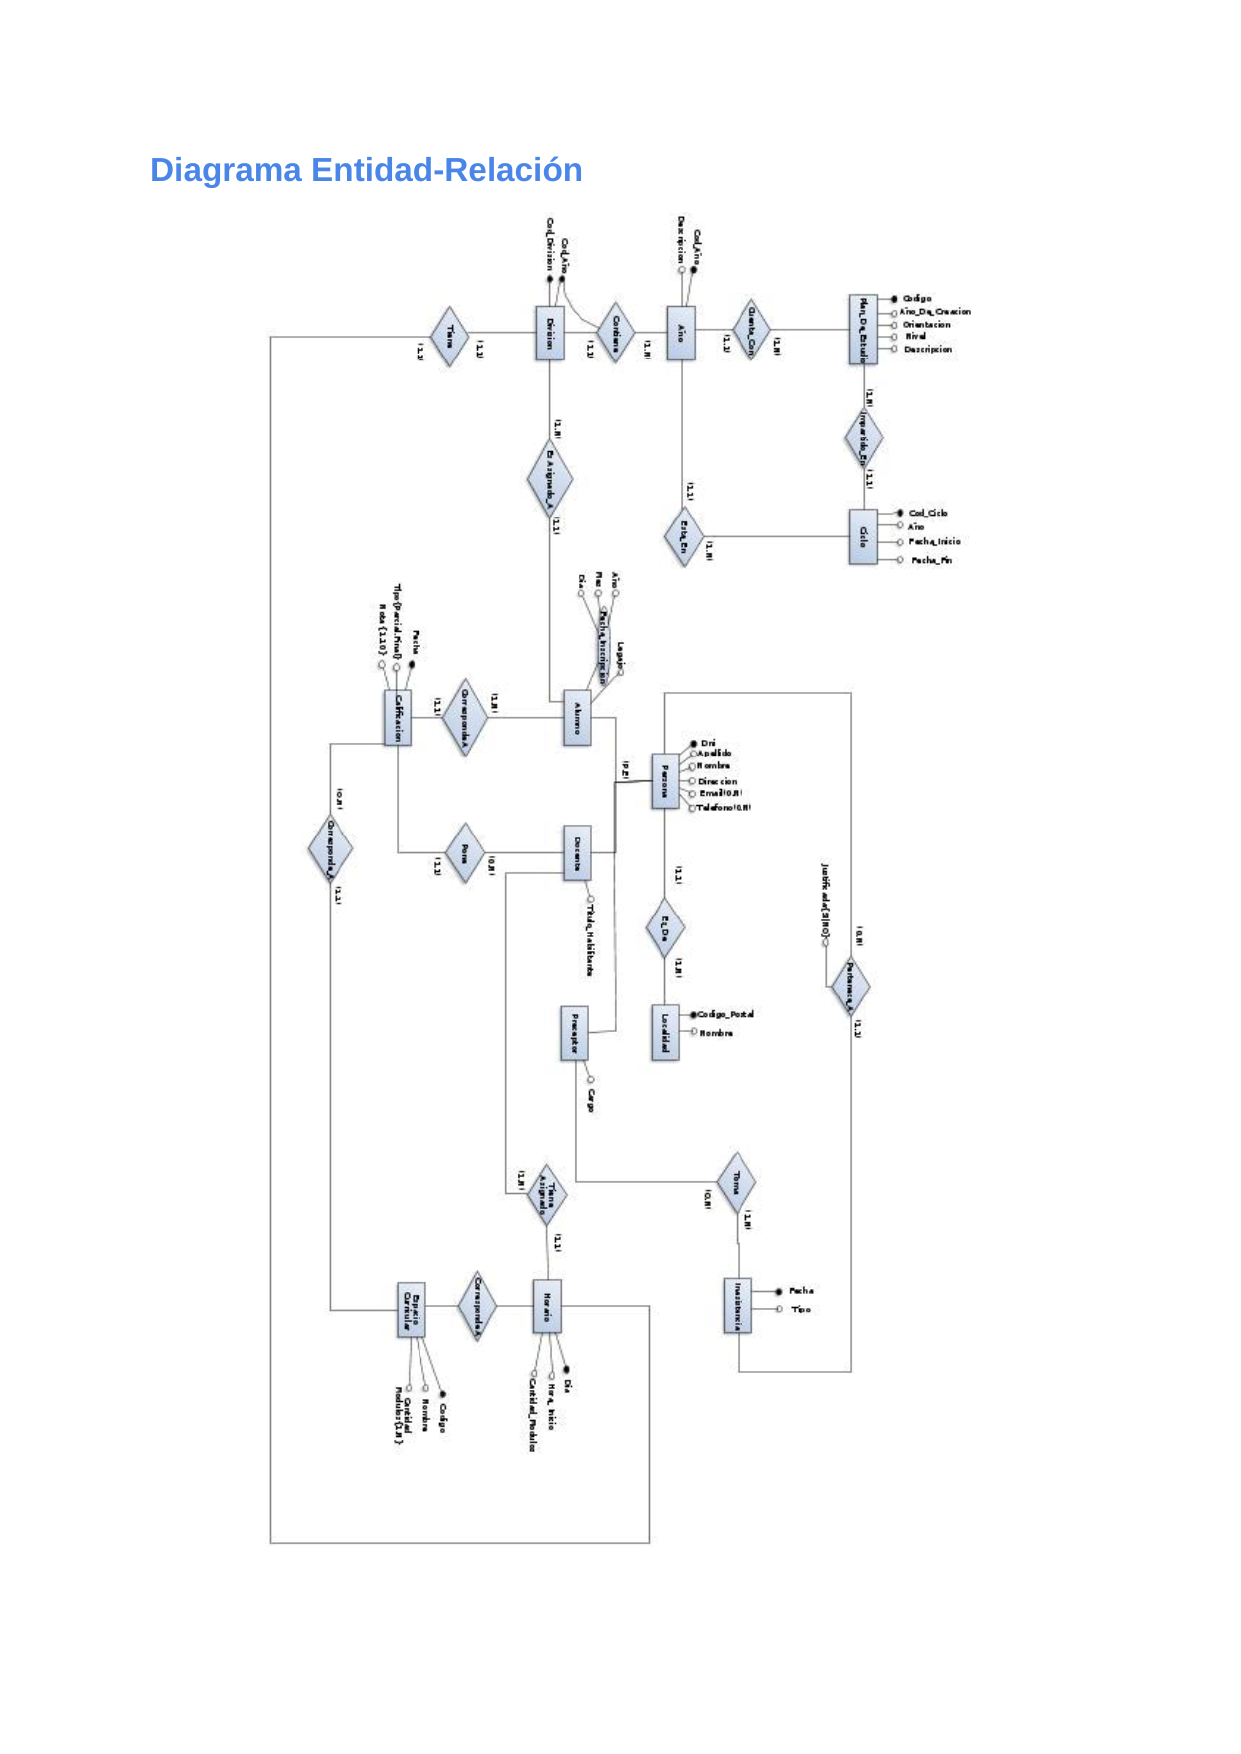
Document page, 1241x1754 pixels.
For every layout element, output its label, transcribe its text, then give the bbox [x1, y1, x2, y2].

picture [260, 202, 981, 1551]
subtitle Diagrama Entidad-Relación [150, 150, 1090, 188]
